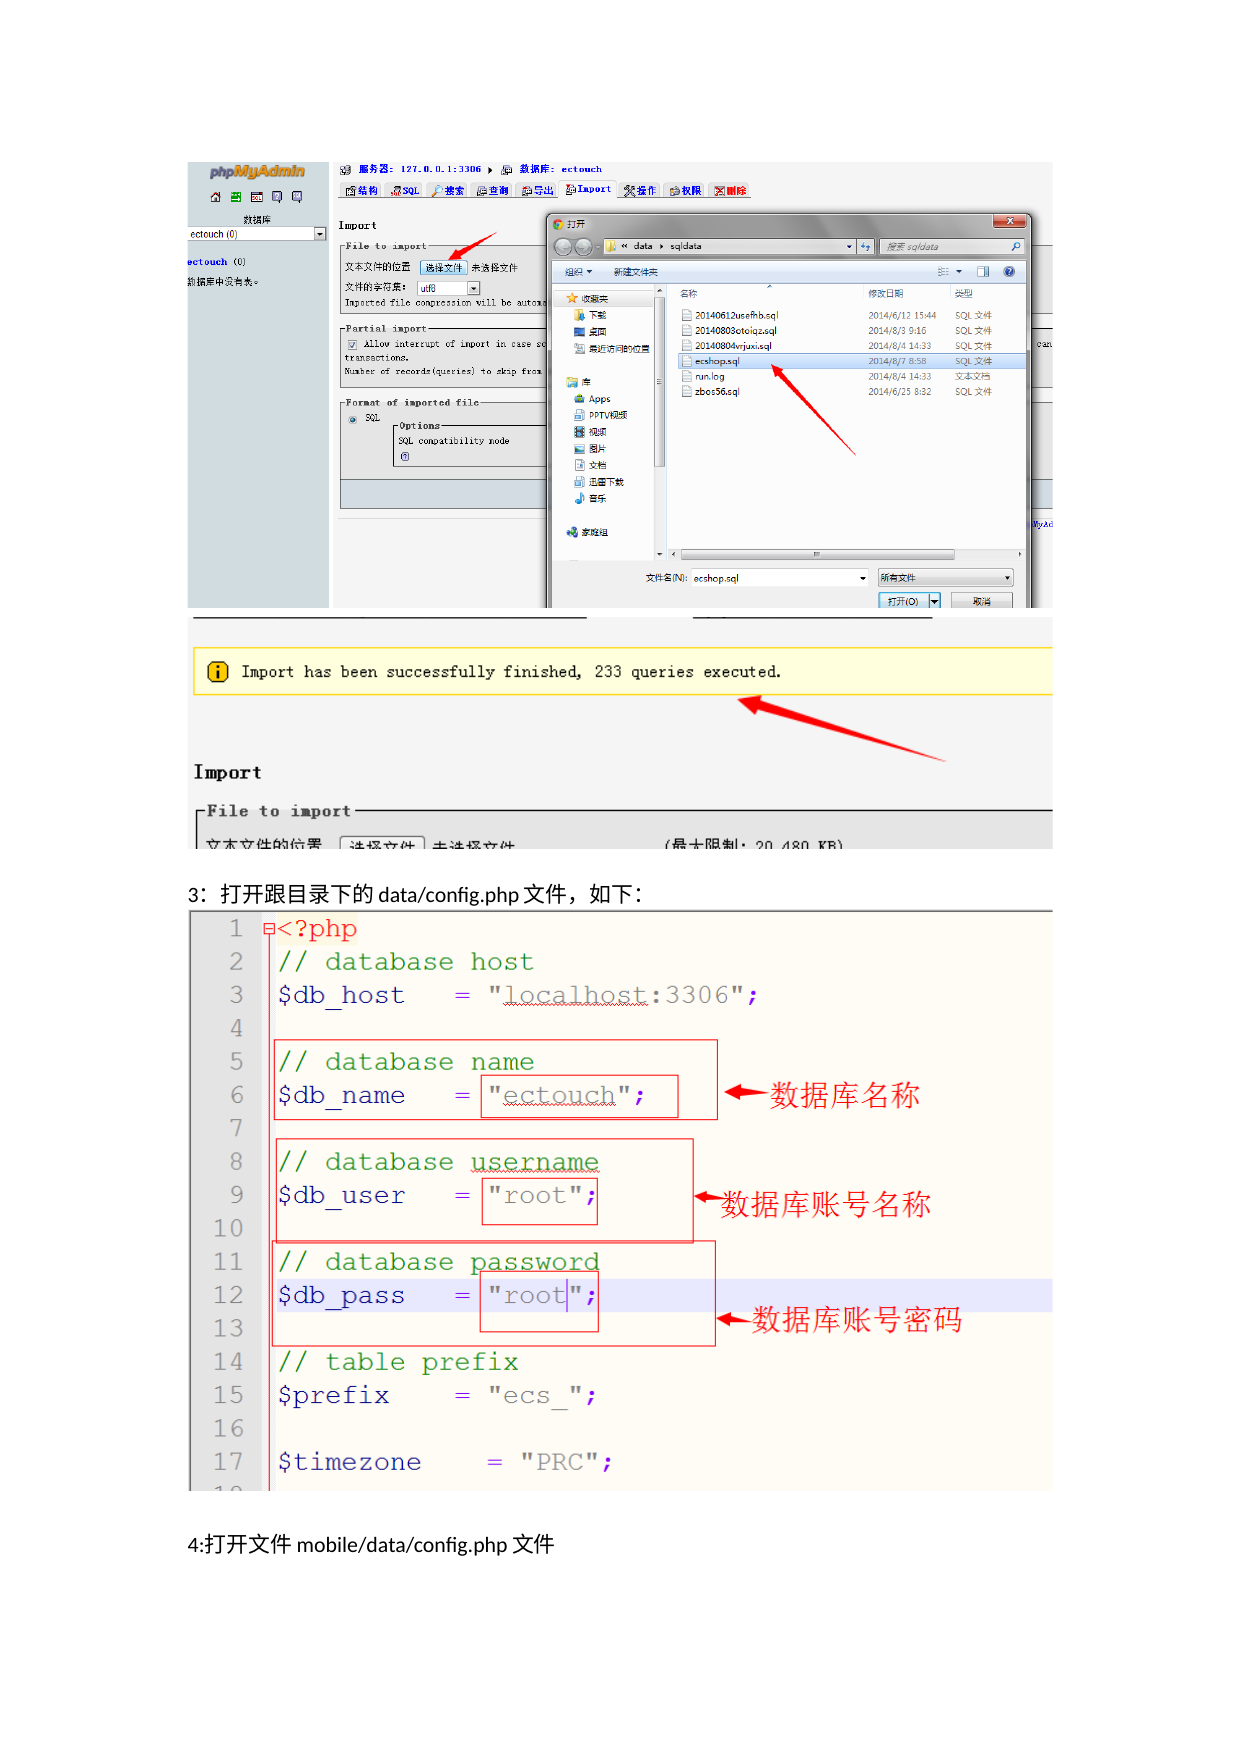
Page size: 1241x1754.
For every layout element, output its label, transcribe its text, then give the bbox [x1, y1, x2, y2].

picture [187, 909, 1053, 1491]
picture [187, 617, 1053, 849]
text 3：打开跟目录下的data/config.php文件，如下： [187, 877, 1053, 909]
picture [187, 162, 1053, 608]
text 4:打开文件mobile/data/config.php文件 [187, 1527, 1053, 1559]
